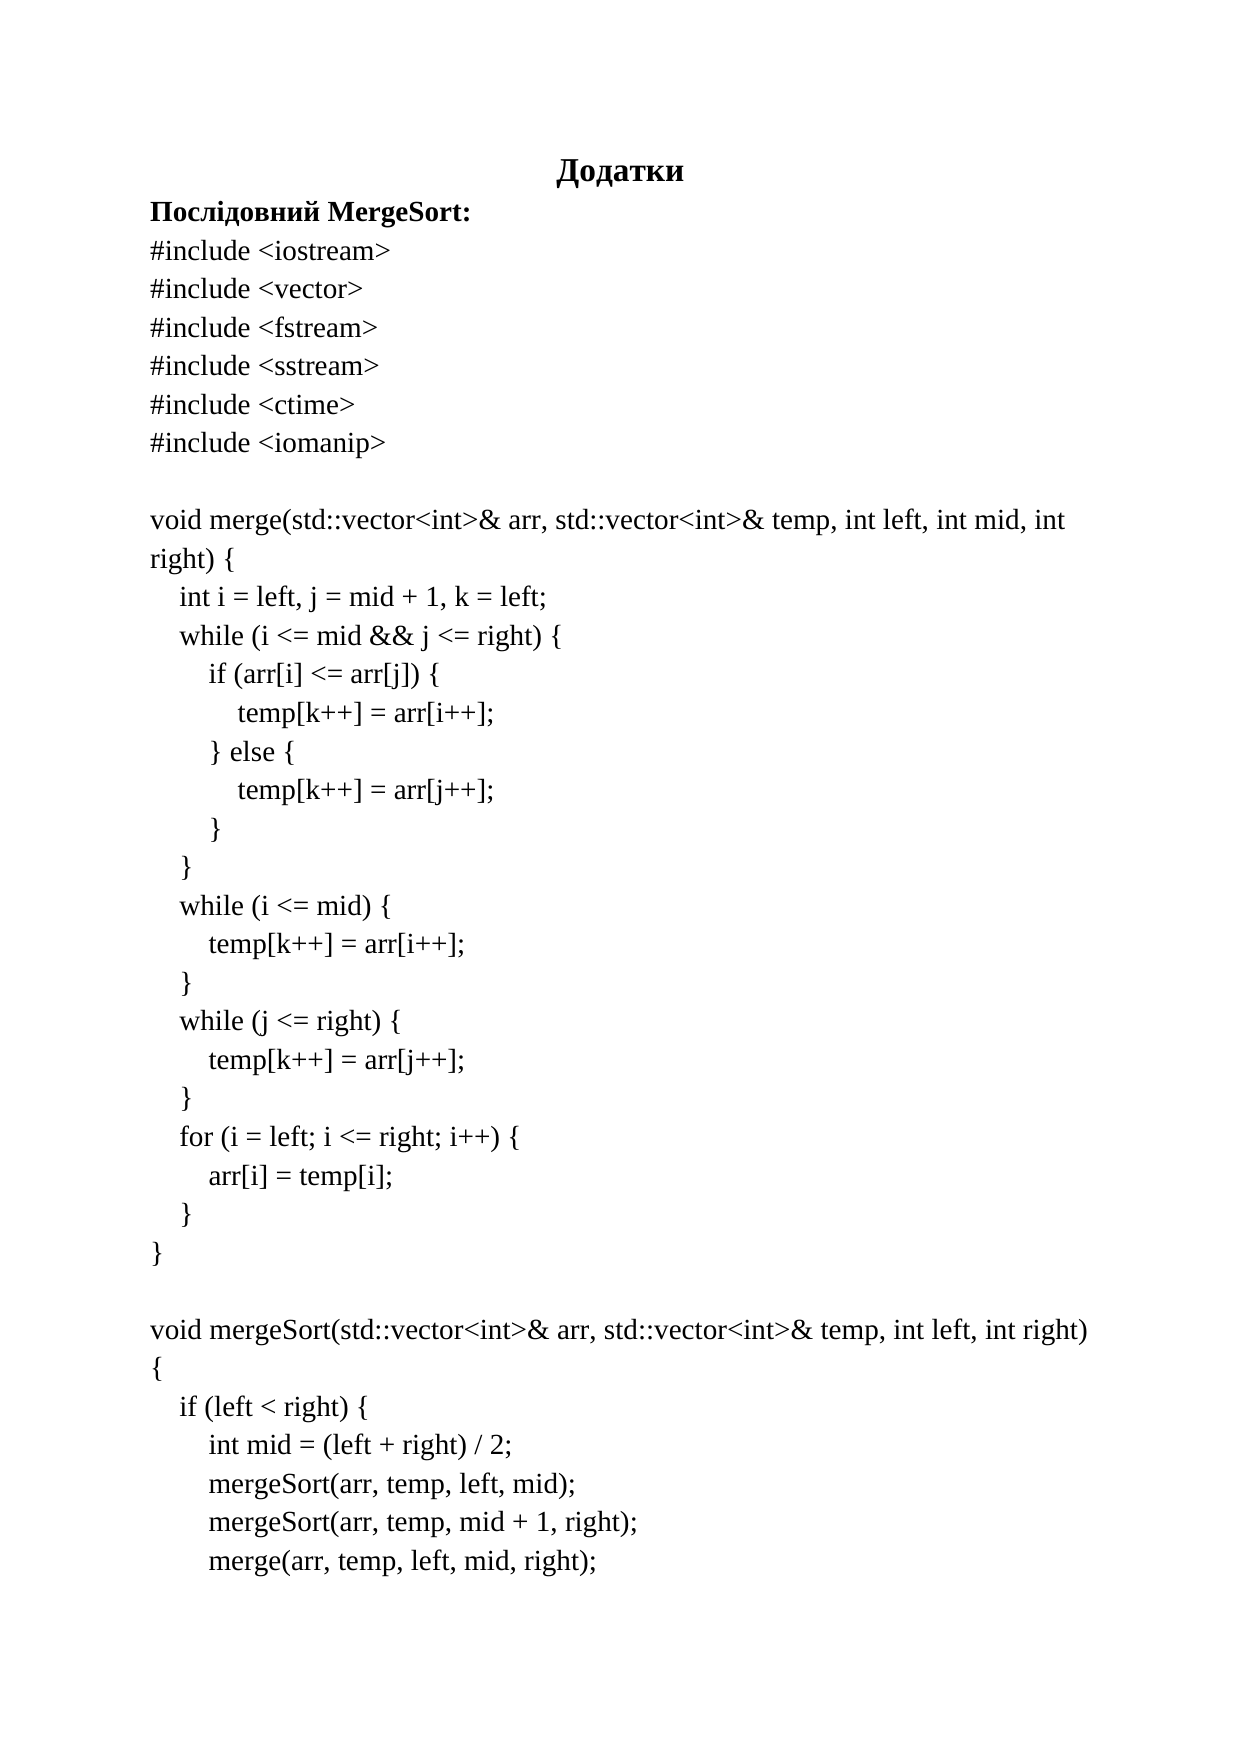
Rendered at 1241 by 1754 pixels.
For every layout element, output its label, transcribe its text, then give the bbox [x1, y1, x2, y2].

text } [150, 811, 1090, 844]
text for (i = left; i <= right; i++) { [150, 1119, 1090, 1153]
text #include <fstream> [150, 310, 1090, 343]
text mergeSort(arr, temp, mid + 1, right); [150, 1504, 1090, 1538]
text if (arr[i] <= arr[j]) { [150, 657, 1090, 690]
text Послідовний MergeSort: [150, 194, 1090, 228]
text mergeSort(arr, temp, left, mid); [150, 1466, 1090, 1499]
text #include <iomanip> [150, 425, 1090, 459]
text } [150, 1196, 1090, 1230]
text void mergeSort(std::vector<int>& arr, std::vector<int>& temp, int left, int right) { [150, 1312, 1090, 1384]
text while (j <= right) { [150, 1003, 1090, 1037]
text while (i <= mid && j <= right) { [150, 618, 1090, 652]
text arr[i] = temp[i]; [150, 1158, 1090, 1191]
text } [150, 965, 1090, 998]
text } [150, 1081, 1090, 1114]
text void merge(std::vector<int>& arr, std::vector<int>& temp, int left, int mid, int right) { [150, 502, 1090, 574]
text } [150, 849, 1090, 883]
text #include <sstream> [150, 348, 1090, 382]
text #include <vector> [150, 271, 1090, 305]
text #include <ctime> [150, 387, 1090, 420]
text } [150, 1235, 1090, 1268]
text } else { [150, 734, 1090, 767]
text merge(arr, temp, left, mid, right); [150, 1543, 1090, 1577]
text while (i <= mid) { [150, 888, 1090, 921]
text temp[k++] = arr[i++]; [150, 695, 1090, 729]
text int mid = (left + right) / 2; [150, 1427, 1090, 1461]
text if (left < right) { [150, 1389, 1090, 1422]
text temp[k++] = arr[j++]; [150, 1042, 1090, 1076]
text temp[k++] = arr[i++]; [150, 926, 1090, 960]
text Додатки [150, 150, 1090, 188]
text #include <iostream> [150, 233, 1090, 266]
text temp[k++] = arr[j++]; [150, 772, 1090, 806]
text int i = left, j = mid + 1, k = left; [150, 579, 1090, 613]
